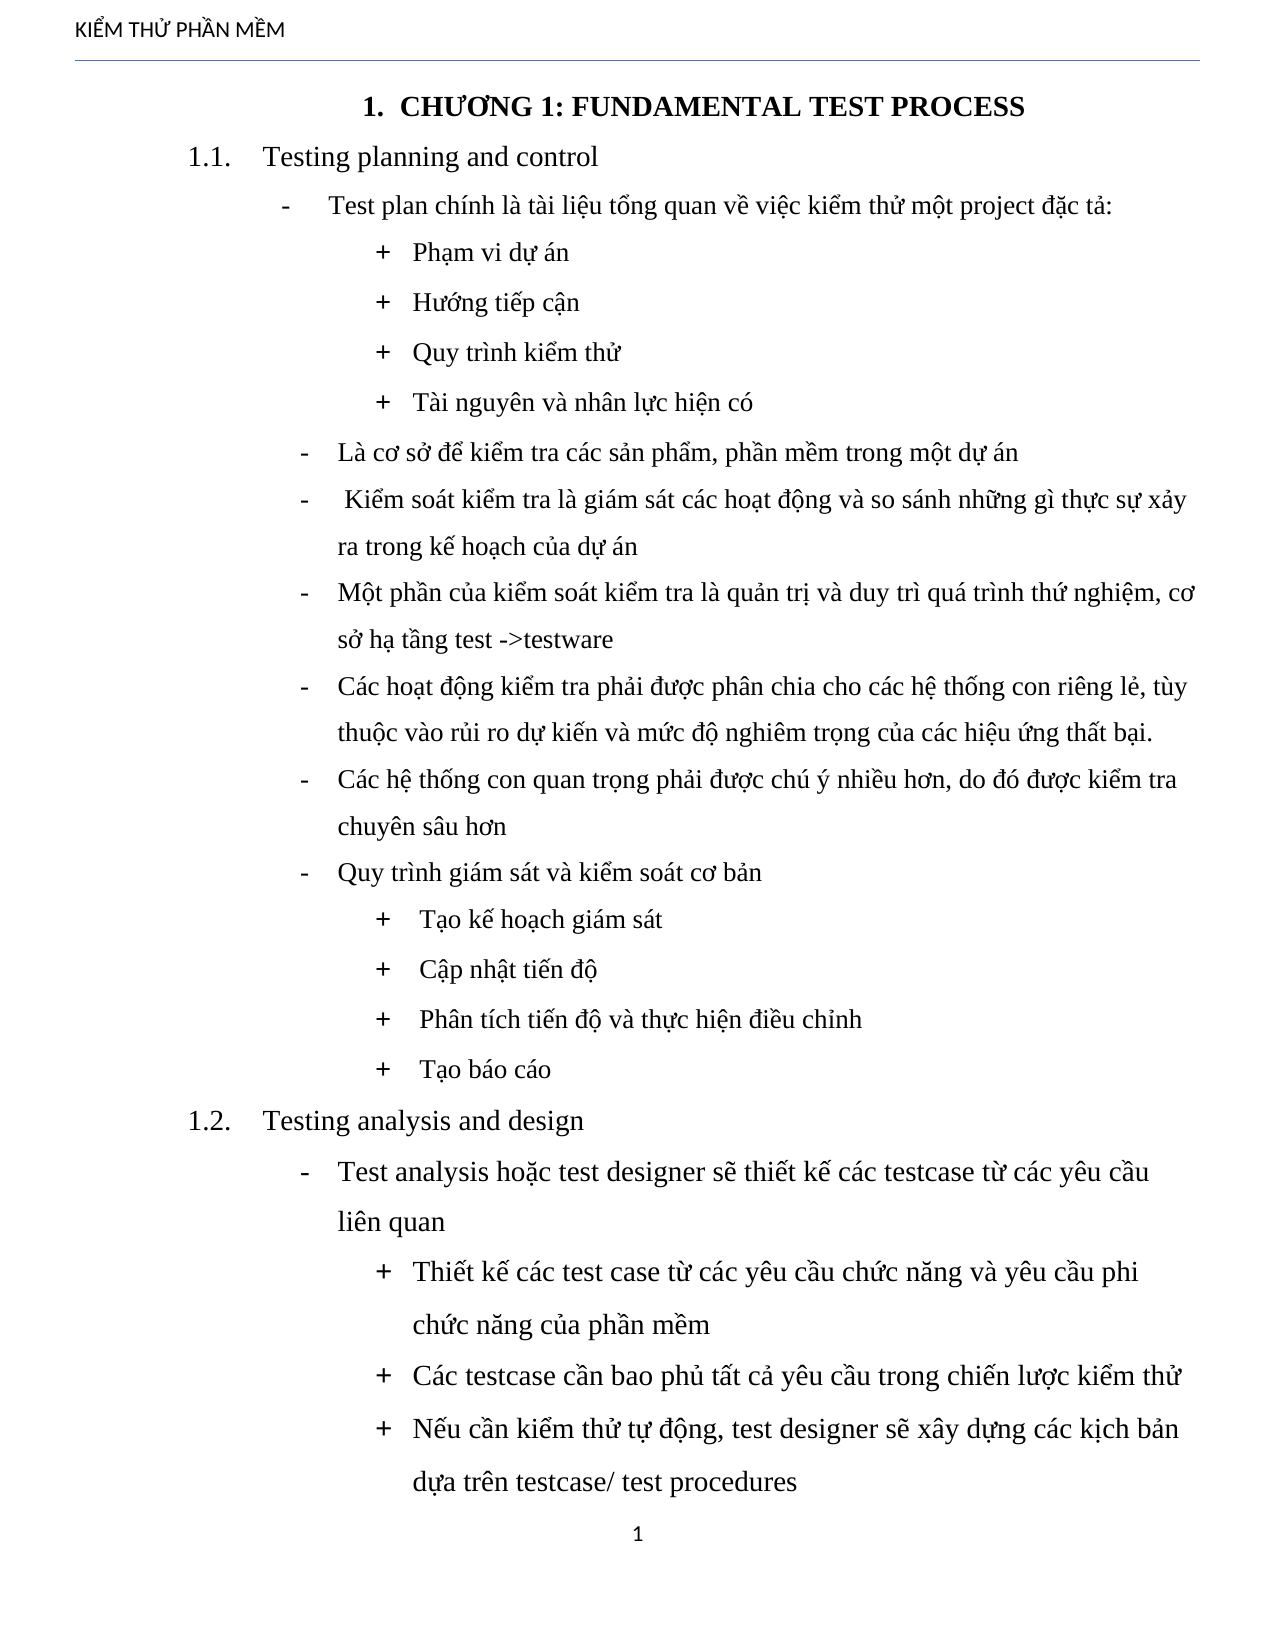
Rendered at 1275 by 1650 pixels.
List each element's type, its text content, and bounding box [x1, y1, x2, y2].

list Cập nhật tiến độ [375, 953, 1200, 987]
list CHƯƠNG 1: FUNDAMENTAL TEST PROCESS [187, 89, 1200, 122]
list Test analysis hoặc test designer sẽ thiết kế các testcase từ các yêu cầu liên quan [300, 1154, 1200, 1238]
list Quy trình kiểm thử [375, 336, 1200, 370]
list Kiểm soát kiểm tra là giám sát các hoạt động và so sánh những gì thực sự xảy ra trong kế hoạch của dự án [300, 483, 1200, 561]
list Test plan chính là tài liệu tổng quan về việc kiểm thử một project đặc tả: [281, 189, 1200, 221]
list Hướng tiếp cận [375, 286, 1200, 319]
list Tài nguyên và nhân lực hiện có [375, 386, 1200, 420]
list Quy trình giám sát và kiểm soát cơ bản [300, 856, 1200, 888]
list Các hệ thống con quan trọng phải được chú ý nhiều hơn, do đó được kiểm tra chuyên sâu hơn [300, 763, 1200, 841]
list Testing analysis and design [187, 1103, 1200, 1137]
list Một phần của kiểm soát kiểm tra là quản trị và duy trì quá trình thứ nghiệm, cơ sở hạ tầng test ->testware [300, 576, 1200, 654]
list Nếu cần kiểm thử tự động, test designer sẽ xây dựng các kịch bản dựa trên testcase/ test procedures [375, 1412, 1200, 1498]
list Testing planning and control [187, 139, 1200, 173]
list Các hoạt động kiểm tra phải được phân chia cho các hệ thống con riêng lẻ, tùy thuộc vào rủi ro dự kiến và mức độ nghiêm trọng của các hiệu ứng thất bại. [300, 670, 1200, 748]
list Phân tích tiến độ và thực hiện điều chỉnh [375, 1003, 1200, 1037]
list Thiết kế các test case từ các yêu cầu chức năng và yêu cầu phi chức năng của phần mềm [375, 1254, 1200, 1341]
list Tạo báo cáo [375, 1053, 1200, 1087]
list Các testcase cần bao phủ tất cả yêu cầu trong chiến lược kiểm thử [375, 1358, 1200, 1394]
list Là cơ sở để kiểm tra các sản phẩm, phần mềm trong một dự án [300, 436, 1200, 468]
list Tạo kế hoạch giám sát [375, 903, 1200, 937]
list Phạm vi dự án [375, 236, 1200, 269]
